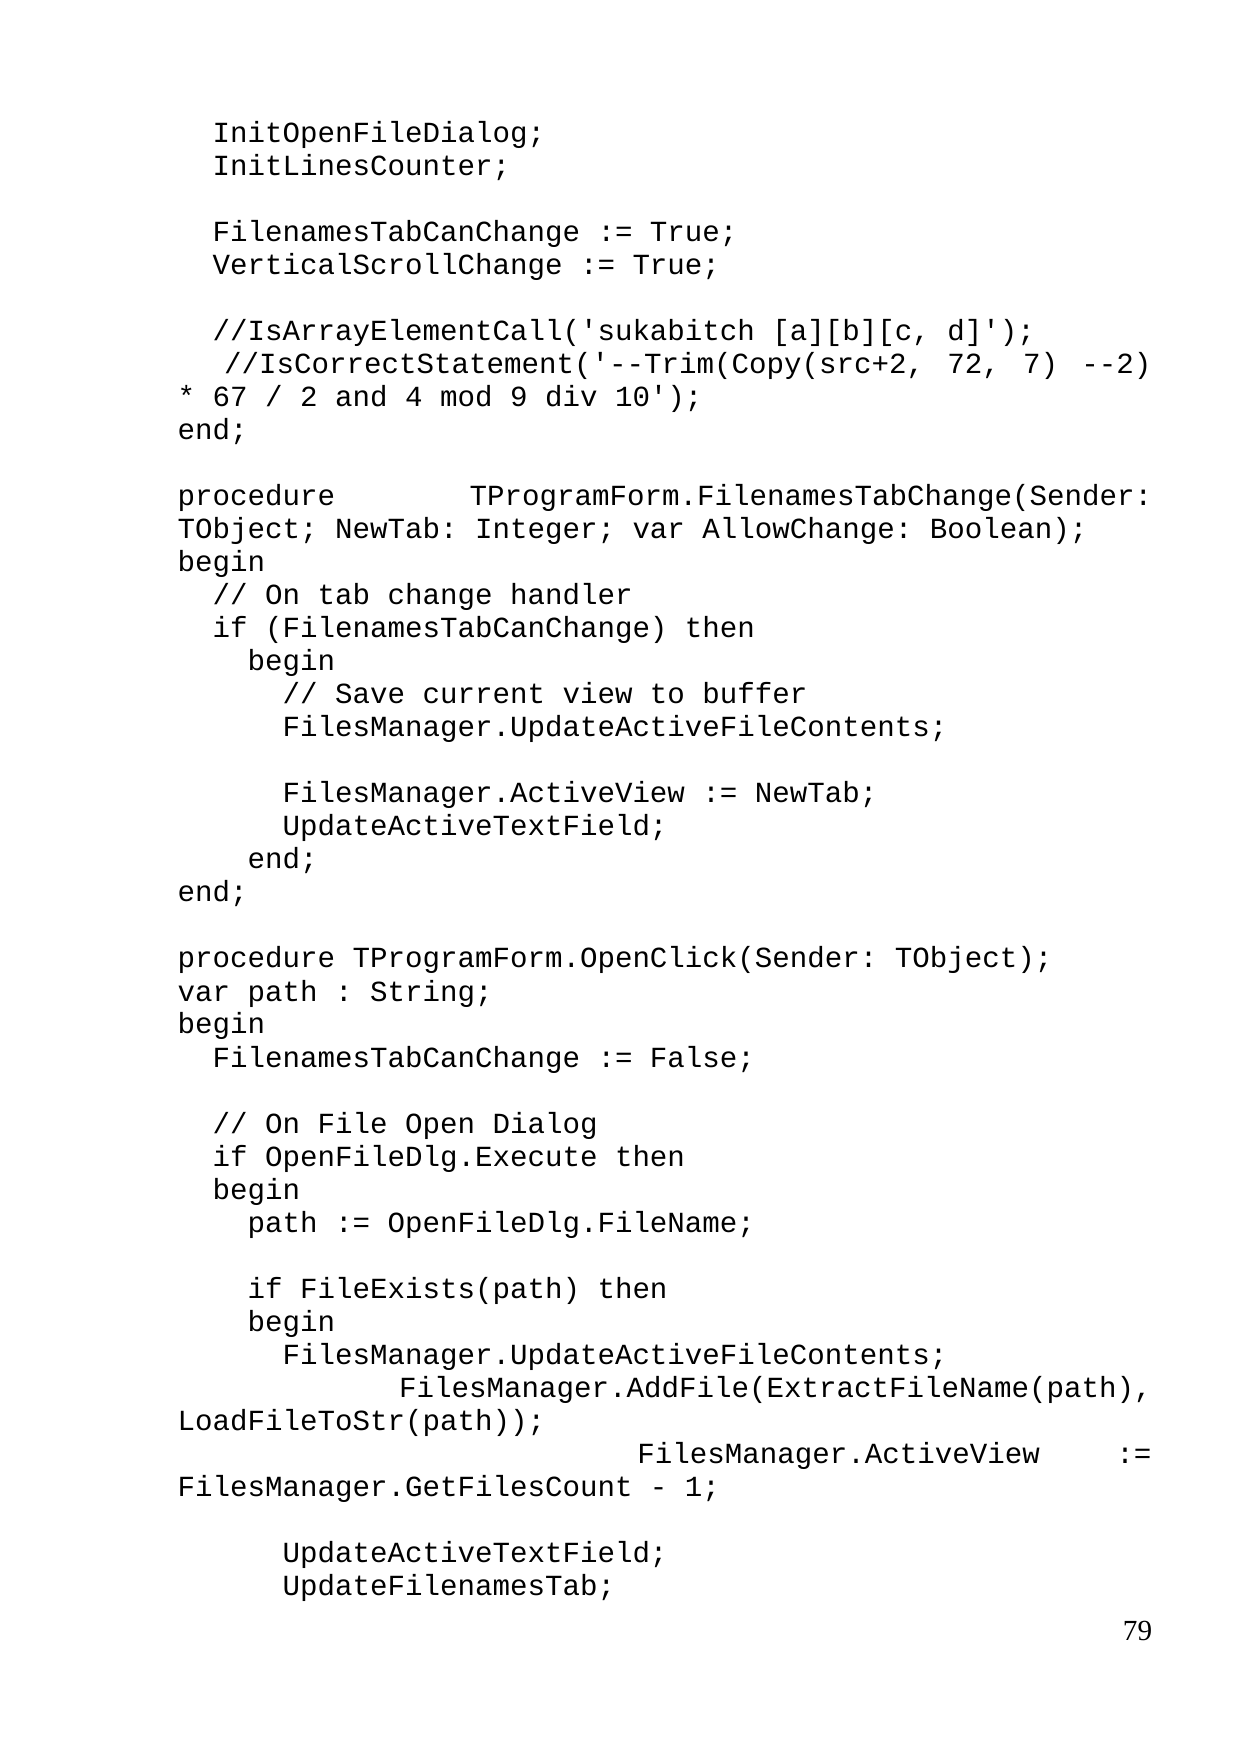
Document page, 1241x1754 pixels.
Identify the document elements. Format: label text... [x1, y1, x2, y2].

text procedure TProgramForm.FilenamesTabChange(Sender: TObject; NewTab: Integer; var AllowChange: Boolean); [177, 481, 1152, 547]
text path := OpenFileDlg.FileName; [177, 1208, 1152, 1241]
text //IsArrayElementCall('sukabitch [a][b][c, d]'); [177, 316, 1152, 349]
text FilesManager.AddFile(ExtractFileName(path), LoadFileToStr(path)); [177, 1373, 1152, 1439]
text //IsCorrectStatement('--Trim(Copy(src+2, 72, 7) --2) * 67 / 2 and 4 mod 9 div 10'); [177, 349, 1152, 415]
text FilenamesTabCanChange := False; [177, 1043, 1152, 1076]
text UpdateActiveTextField; [177, 812, 1152, 844]
text end; [177, 844, 1152, 878]
text begin [177, 547, 1152, 580]
text procedure TProgramForm.OpenClick(Sender: TObject); [177, 944, 1152, 977]
text var path : String; [177, 977, 1152, 1010]
text begin [177, 1307, 1152, 1340]
text FilesManager.ActiveView := FilesManager.GetFilesCount - 1; [177, 1439, 1152, 1505]
text end; [177, 415, 1152, 448]
text FilesManager.ActiveView := NewTab; [177, 778, 1152, 812]
text UpdateActiveTextField; [177, 1538, 1152, 1571]
text begin [177, 1010, 1152, 1043]
text VerticalScrollChange := True; [177, 250, 1152, 283]
text if (FilenamesTabCanChange) then [177, 613, 1152, 646]
text InitLinesCounter; [177, 151, 1152, 184]
text // Save current view to buffer [177, 679, 1152, 712]
text FilesManager.UpdateActiveFileContents; [177, 1340, 1152, 1373]
text begin [177, 646, 1152, 679]
text UpdateFilenamesTab; [177, 1571, 1152, 1604]
text end; [177, 878, 1152, 911]
text FilenamesTabCanChange := True; [177, 217, 1152, 250]
text if OpenFileDlg.Execute then [177, 1142, 1152, 1175]
text // On tab change handler [177, 580, 1152, 613]
text InitOpenFileDialog; [177, 118, 1152, 151]
text // On File Open Dialog [177, 1109, 1152, 1142]
text FilesManager.UpdateActiveFileContents; [177, 712, 1152, 746]
text if FileExists(path) then [177, 1274, 1152, 1307]
text begin [177, 1175, 1152, 1208]
